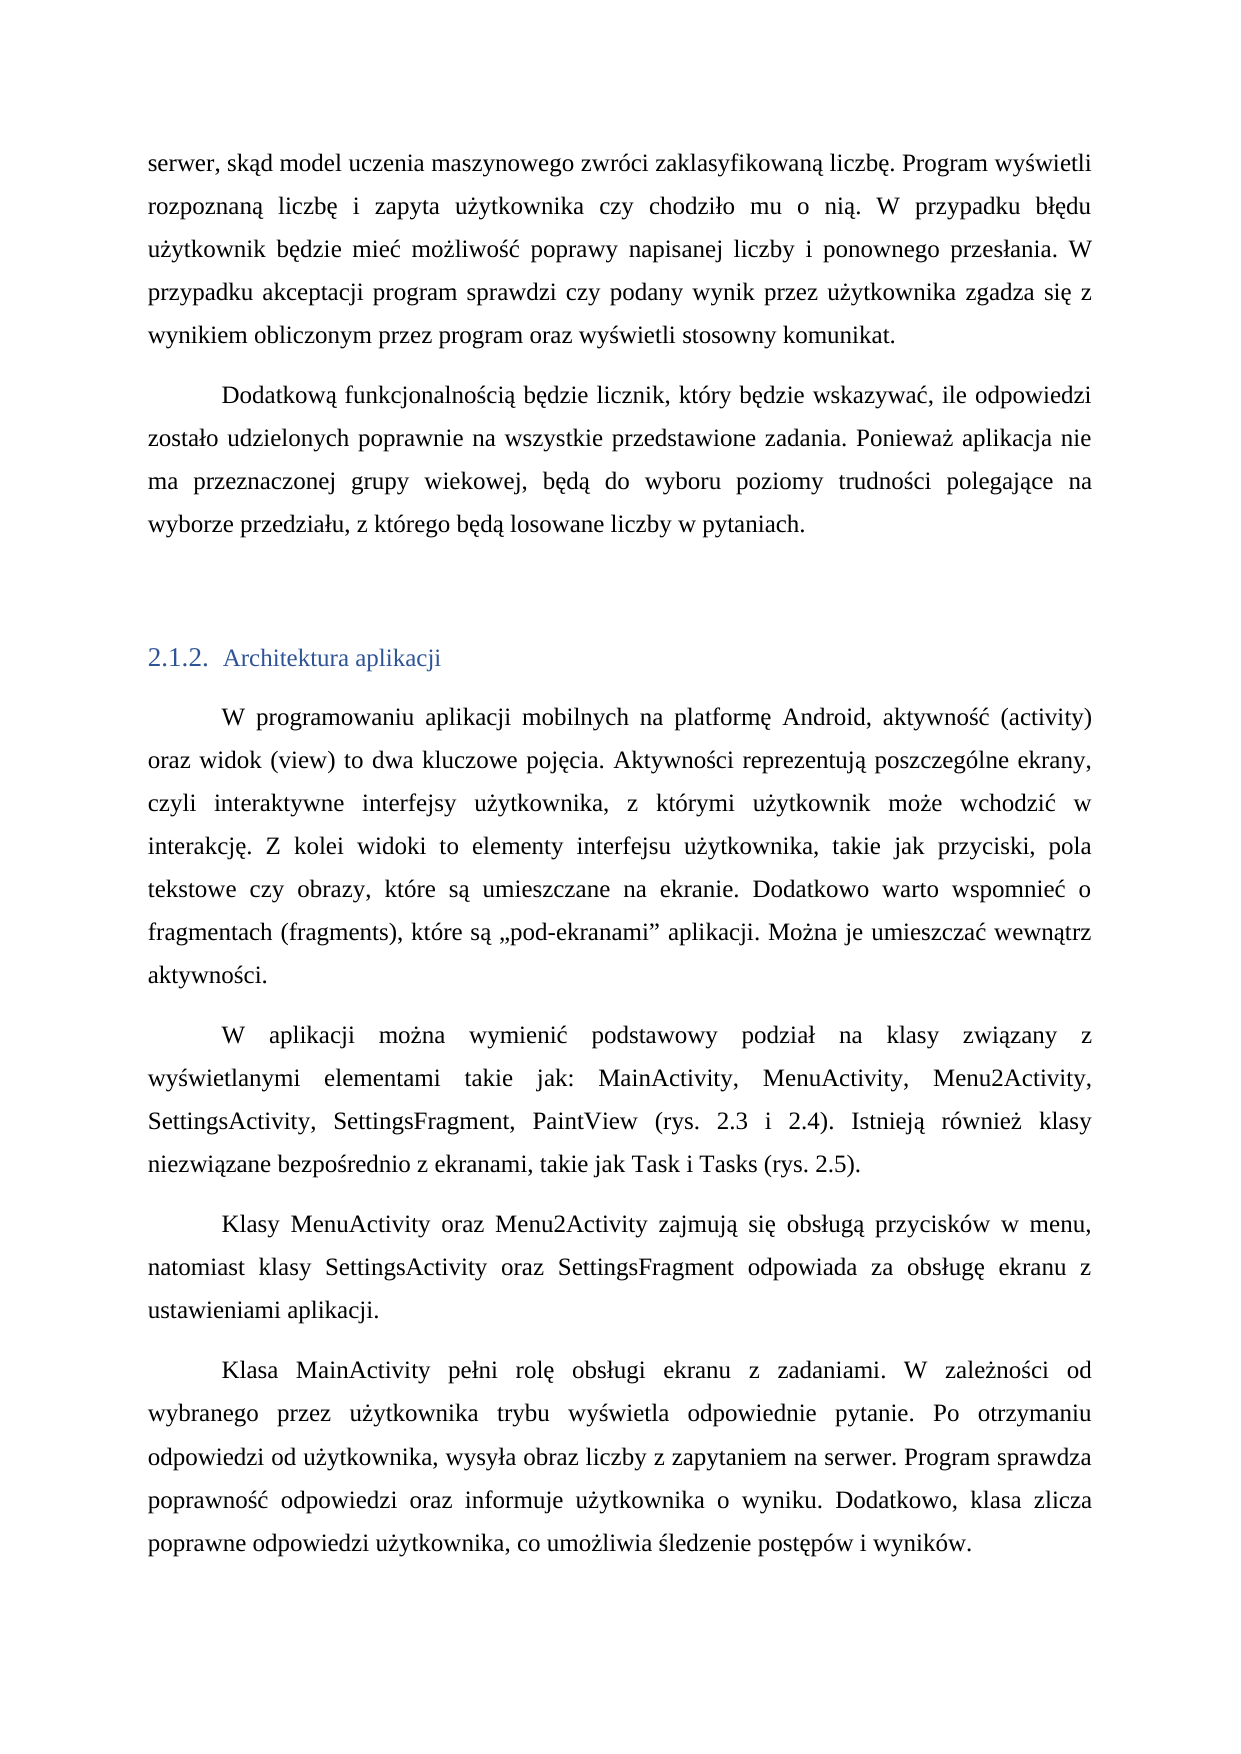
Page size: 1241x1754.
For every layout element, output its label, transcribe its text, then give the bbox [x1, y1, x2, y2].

text W programowaniu aplikacji mobilnych na platformę Android, aktywność (activity) oraz widok (view) to dwa kluczowe pojęcia. Aktywności reprezentują poszczególne ekrany, czyli interaktywne interfejsy użytkownika, z którymi użytkownik może wchodzić w interakcję. Z kolei widoki to elementy interfejsu użytkownika, takie jak przyciski, pola tekstowe czy obrazy, które są umieszczane na ekranie. Dodatkowo warto wspomnieć o fragmentach (fragments), które są „pod-ekranami” aplikacji. Można je umieszczać wewnątrz aktywności. [148, 702, 1093, 989]
text Dodatkową funkcjonalnością będzie licznik, który będzie wskazywać, ile odpowiedzi zostało udzielonych poprawnie na wszystkie przedstawione zadania. Ponieważ aplikacja nie ma przeznaczonej grupy wiekowej, będą do wyboru poziomy trudności polegające na wyborze przedziału, z którego będą losowane liczby w pytaniach. [148, 380, 1093, 538]
text W aplikacji można wymienić podstawowy podział na klasy związany z wyświetlanymi elementami takie jak: MainActivity, MenuActivity, Menu2Activity, SettingsActivity, SettingsFragment, PaintView (rys. 2.3 i 2.4). Istnieją również klasy niezwiązane bezpośrednio z ekranami, takie jak Task i Tasks (rys. 2.5). [148, 1020, 1093, 1178]
subtitle Architektura aplikacji [148, 641, 1093, 672]
text Klasy MenuActivity oraz Menu2Activity zajmują się obsługą przycisków w menu, natomiast klasy SettingsActivity oraz SettingsFragment odpowiada za obsługę ekranu z ustawieniami aplikacji. [148, 1209, 1093, 1324]
